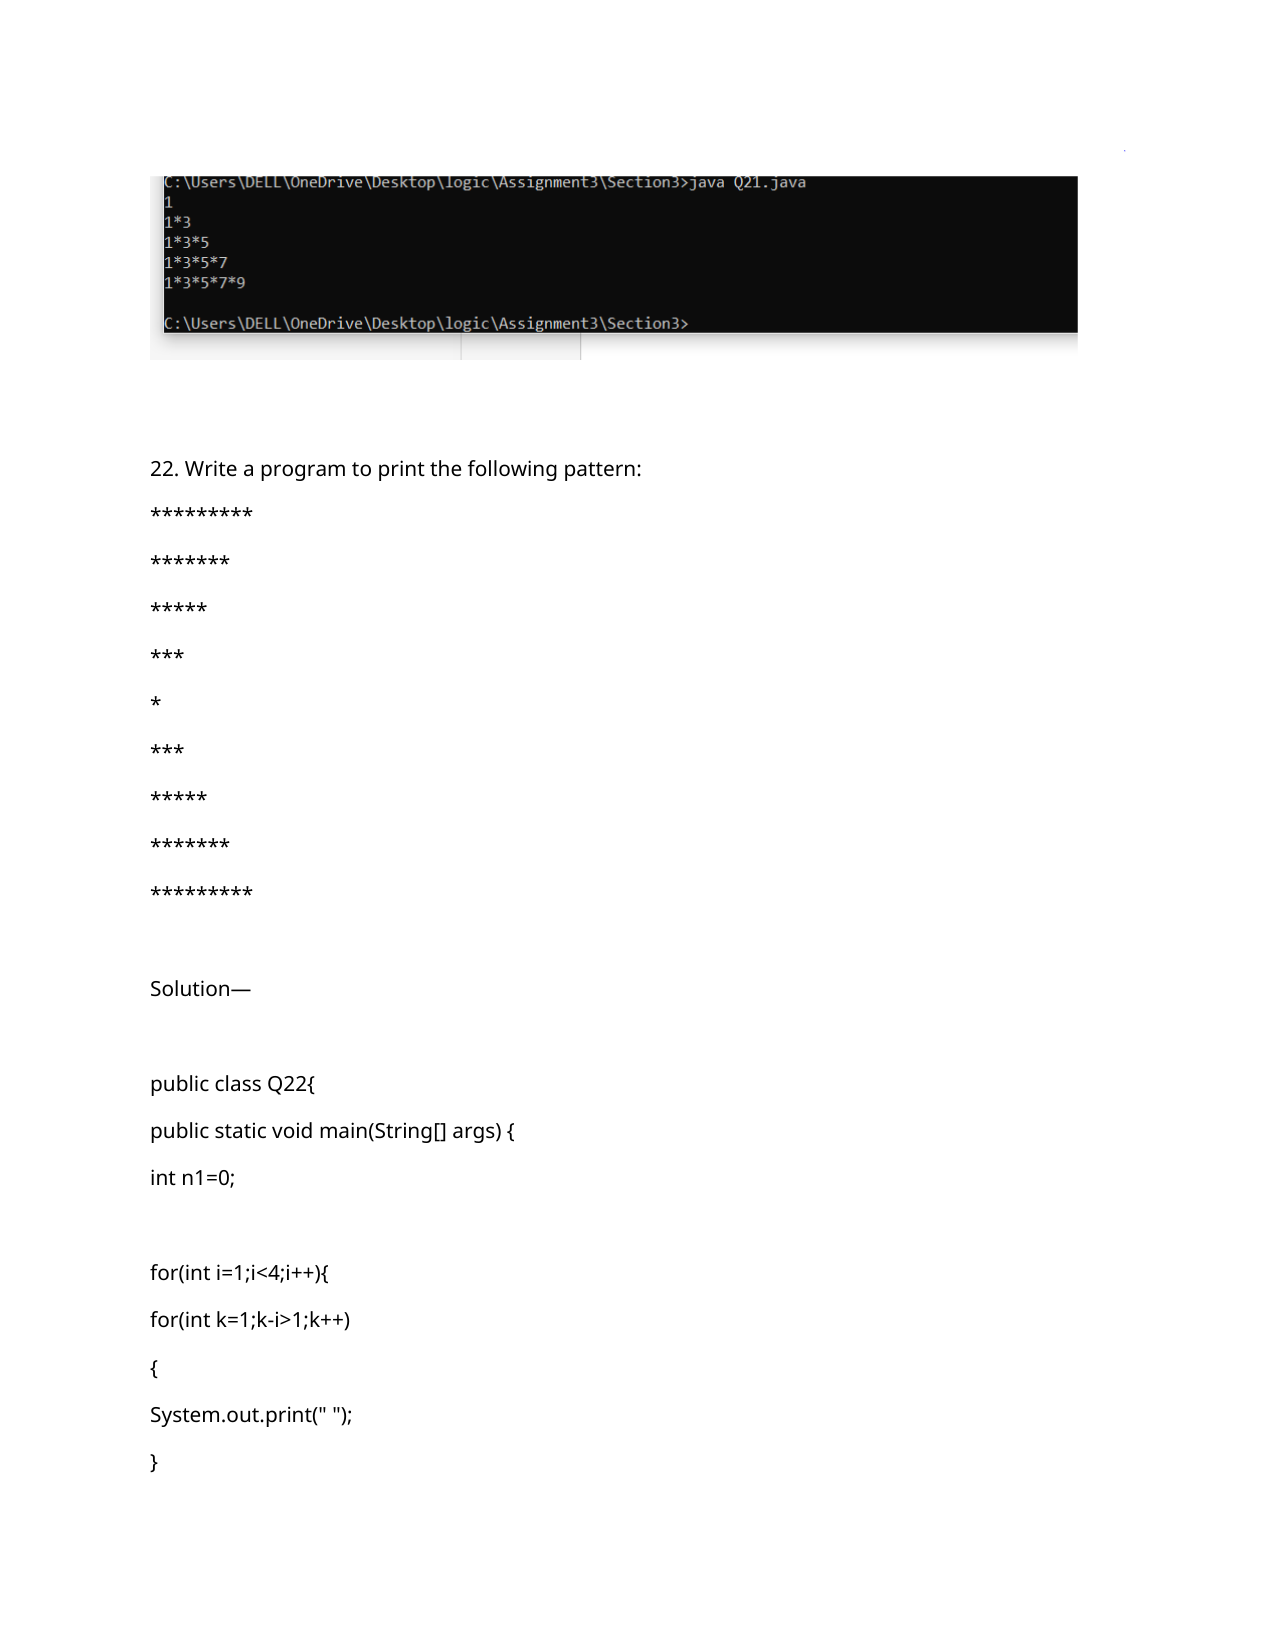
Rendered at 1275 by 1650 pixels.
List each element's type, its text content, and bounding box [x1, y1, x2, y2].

text for(int k=1;k-i>1;k++) [150, 1305, 1125, 1334]
text public static void main(String[] args) { [150, 1116, 1125, 1144]
text { [150, 1353, 1125, 1381]
text ***** [150, 596, 1125, 624]
text *** [150, 738, 1125, 766]
text int n1=0; [150, 1163, 1125, 1192]
picture [150, 150, 1125, 360]
text public class Q22{ [150, 1069, 1125, 1097]
text } [150, 1447, 1125, 1476]
text ******* [150, 832, 1125, 861]
text ********* [150, 501, 1125, 530]
text * [150, 691, 1125, 719]
text for(int i=1;i<4;i++){ [150, 1258, 1125, 1286]
text ******* [150, 549, 1125, 577]
text System.out.print(" "); [150, 1400, 1125, 1428]
text 22. Write a program to print the following pattern: [150, 454, 1125, 482]
text ********* [150, 880, 1125, 908]
text *** [150, 643, 1125, 672]
text ***** [150, 785, 1125, 813]
text Solution— [150, 974, 1125, 1003]
